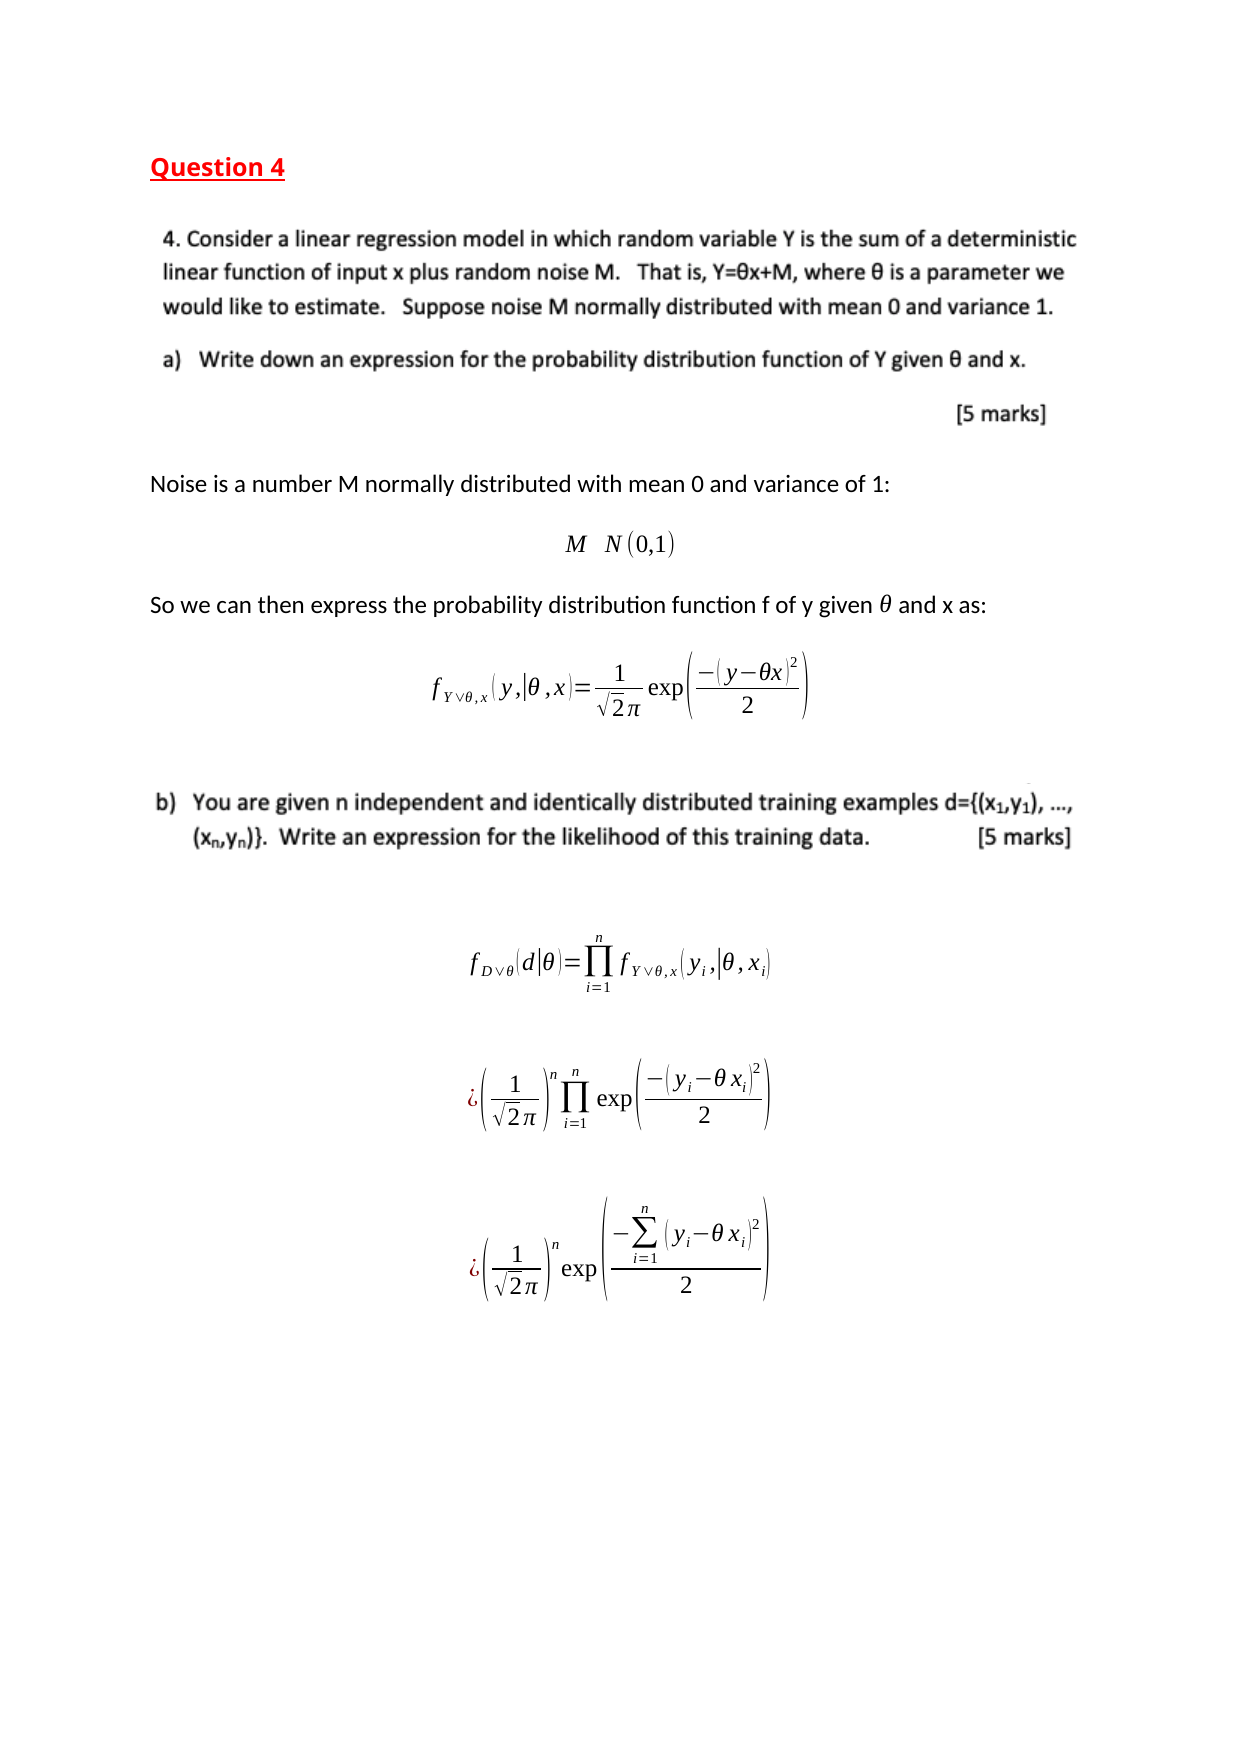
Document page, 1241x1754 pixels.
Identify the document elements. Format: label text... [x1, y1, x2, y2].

text Noise is a number M normally distributed with mean 0 and variance of 1: [150, 468, 1090, 498]
text Question 4 [150, 150, 1090, 184]
picture [150, 218, 1090, 438]
picture [150, 783, 1090, 867]
text So we can then express the probability distribution function f of y given and x as: [150, 589, 1090, 620]
